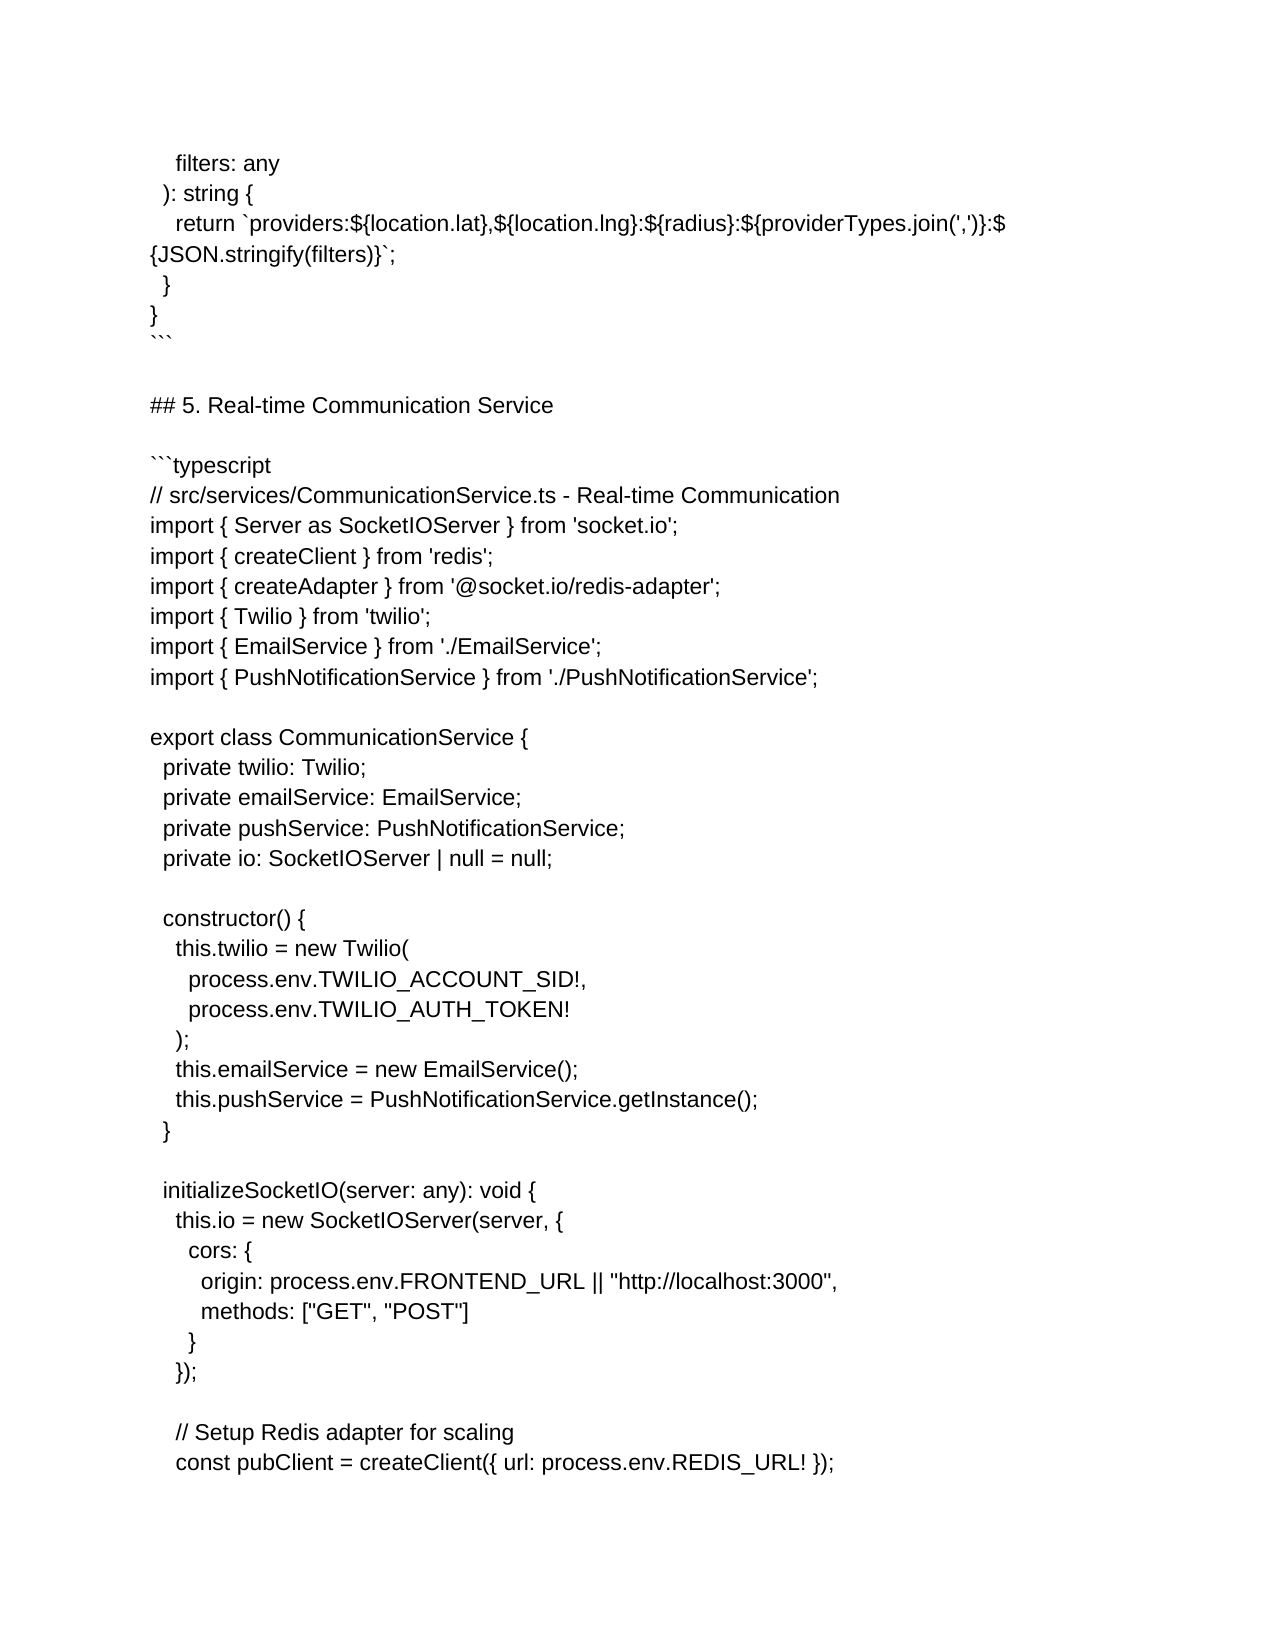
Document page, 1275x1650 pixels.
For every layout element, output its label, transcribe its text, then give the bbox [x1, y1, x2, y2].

text import { EmailService } from './EmailService'; [150, 633, 1125, 660]
text return `providers:${location.lat},${location.lng}:${radius}:${providerTypes.join(',')}:${JSON.stringify(filters)}`; [150, 210, 1125, 267]
text initializeSocketIO(server: any): void { [150, 1177, 1125, 1203]
text const pubClient = createClient({ url: process.env.REDIS_URL! }); [150, 1449, 1125, 1475]
text cors: { [150, 1237, 1125, 1264]
text origin: process.env.FRONTEND_URL || "http://localhost:3000", [150, 1268, 1125, 1294]
text ); [150, 1026, 1125, 1052]
text this.twilio = new Twilio( [150, 935, 1125, 962]
text ``` [150, 331, 1125, 358]
text methods: ["GET", "POST"] [150, 1298, 1125, 1324]
text // Setup Redis adapter for scaling [150, 1419, 1125, 1445]
text this.pushService = PushNotificationService.getInstance(); [150, 1086, 1125, 1113]
text process.env.TWILIO_ACCOUNT_SID!, [150, 966, 1125, 992]
text this.io = new SocketIOServer(server, { [150, 1207, 1125, 1234]
text private twilio: Twilio; [150, 754, 1125, 781]
text } [150, 1328, 1125, 1354]
text this.emailService = new EmailService(); [150, 1056, 1125, 1083]
text ): string { [150, 180, 1125, 207]
text export class CommunicationService { [150, 724, 1125, 750]
text ```typescript [150, 452, 1125, 478]
text import { createClient } from 'redis'; [150, 543, 1125, 569]
text process.env.TWILIO_AUTH_TOKEN! [150, 996, 1125, 1022]
text constructor() { [150, 905, 1125, 932]
text import { Server as SocketIOServer } from 'socket.io'; [150, 512, 1125, 539]
text import { createAdapter } from '@socket.io/redis-adapter'; [150, 573, 1125, 599]
text private io: SocketIOServer | null = null; [150, 845, 1125, 871]
text } [150, 271, 1125, 297]
text }); [150, 1358, 1125, 1385]
text ## 5. Real-time Communication Service [150, 392, 1125, 418]
text filters: any [150, 150, 1125, 176]
text } [150, 301, 1125, 327]
text // src/services/CommunicationService.ts - Real-time Communication [150, 482, 1125, 509]
text private pushService: PushNotificationService; [150, 814, 1125, 841]
text import { Twilio } from 'twilio'; [150, 603, 1125, 629]
text } [150, 1117, 1125, 1143]
text import { PushNotificationService } from './PushNotificationService'; [150, 663, 1125, 690]
text private emailService: EmailService; [150, 784, 1125, 811]
